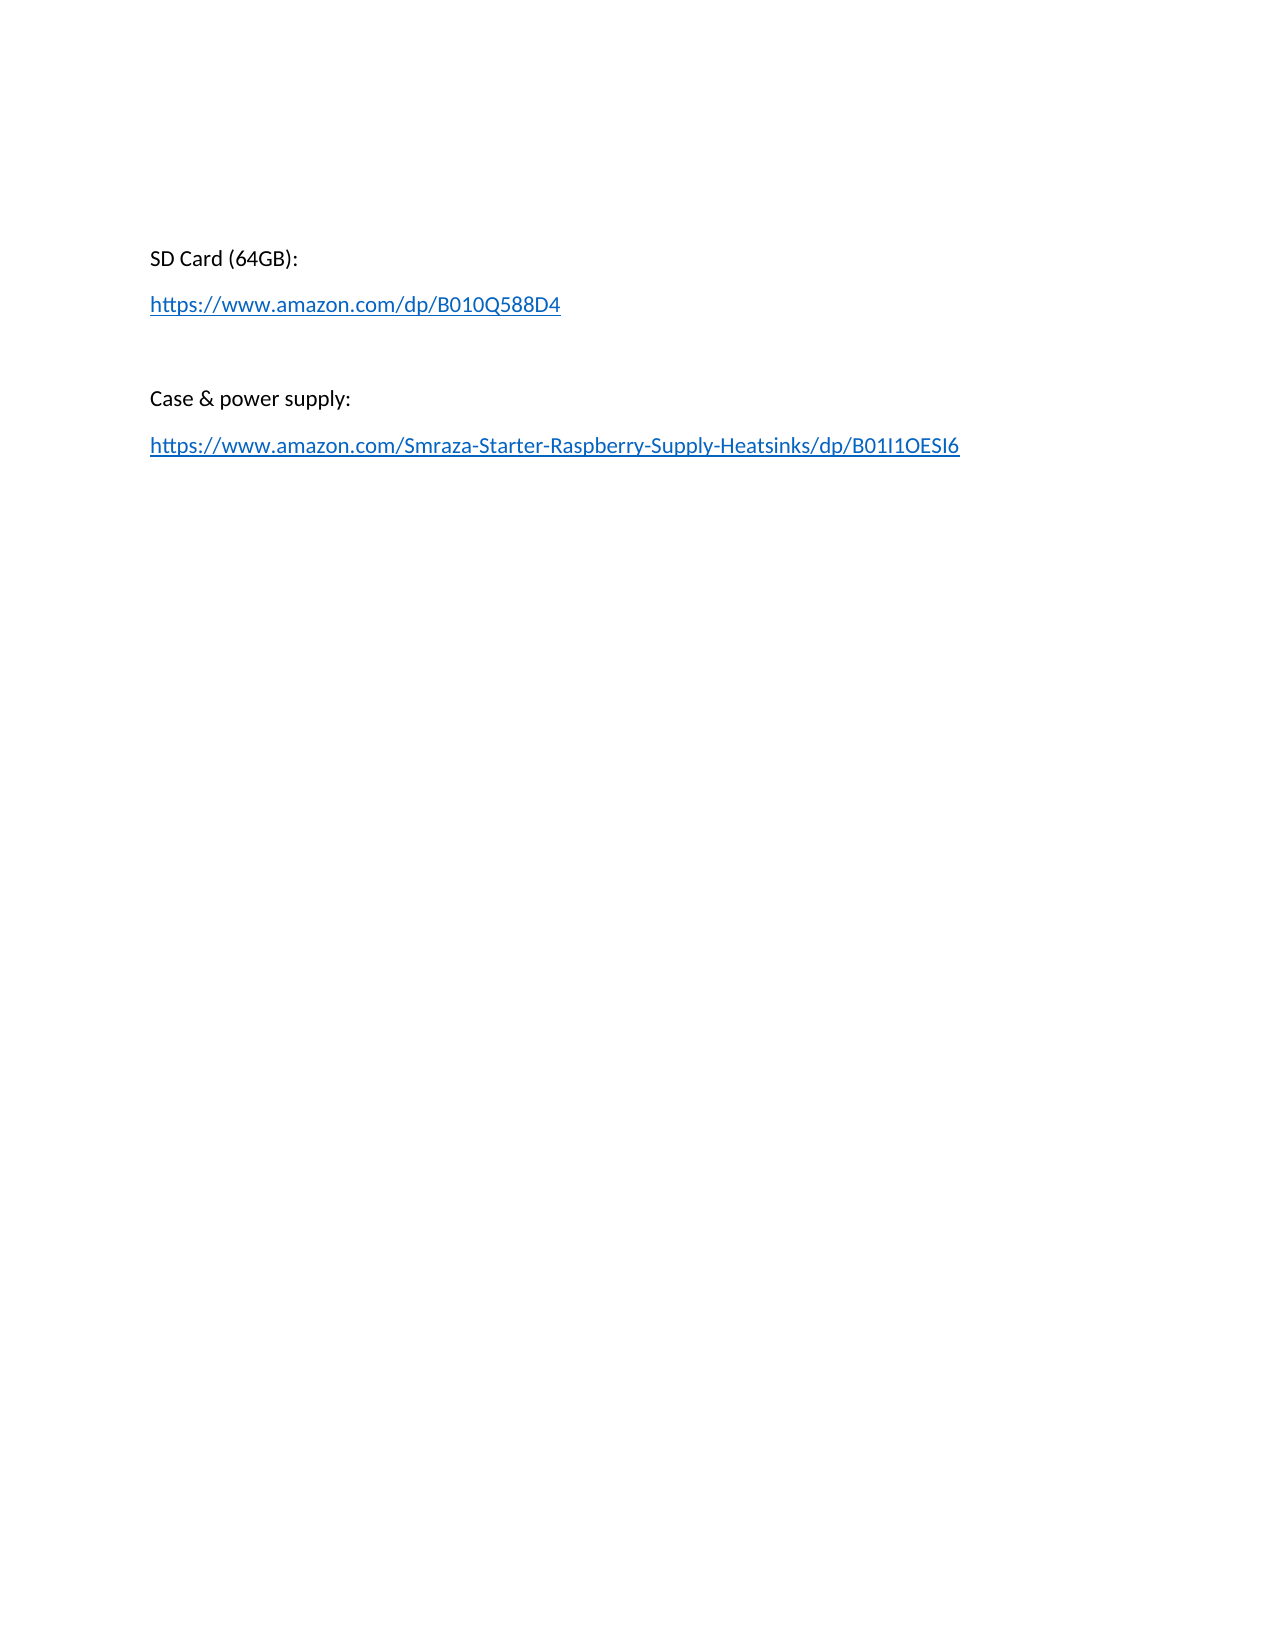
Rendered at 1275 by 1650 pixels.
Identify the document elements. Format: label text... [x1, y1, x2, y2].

text SD Card (64GB): [150, 244, 1125, 272]
text https://www.amazon.com/Smraza-Starter-Raspberry-Supply-Heatsinks/dp/B01I1OESI6 [150, 431, 1125, 459]
text Case & power supply: [150, 384, 1125, 412]
text https://www.amazon.com/dp/B010Q588D4 [150, 291, 1125, 319]
